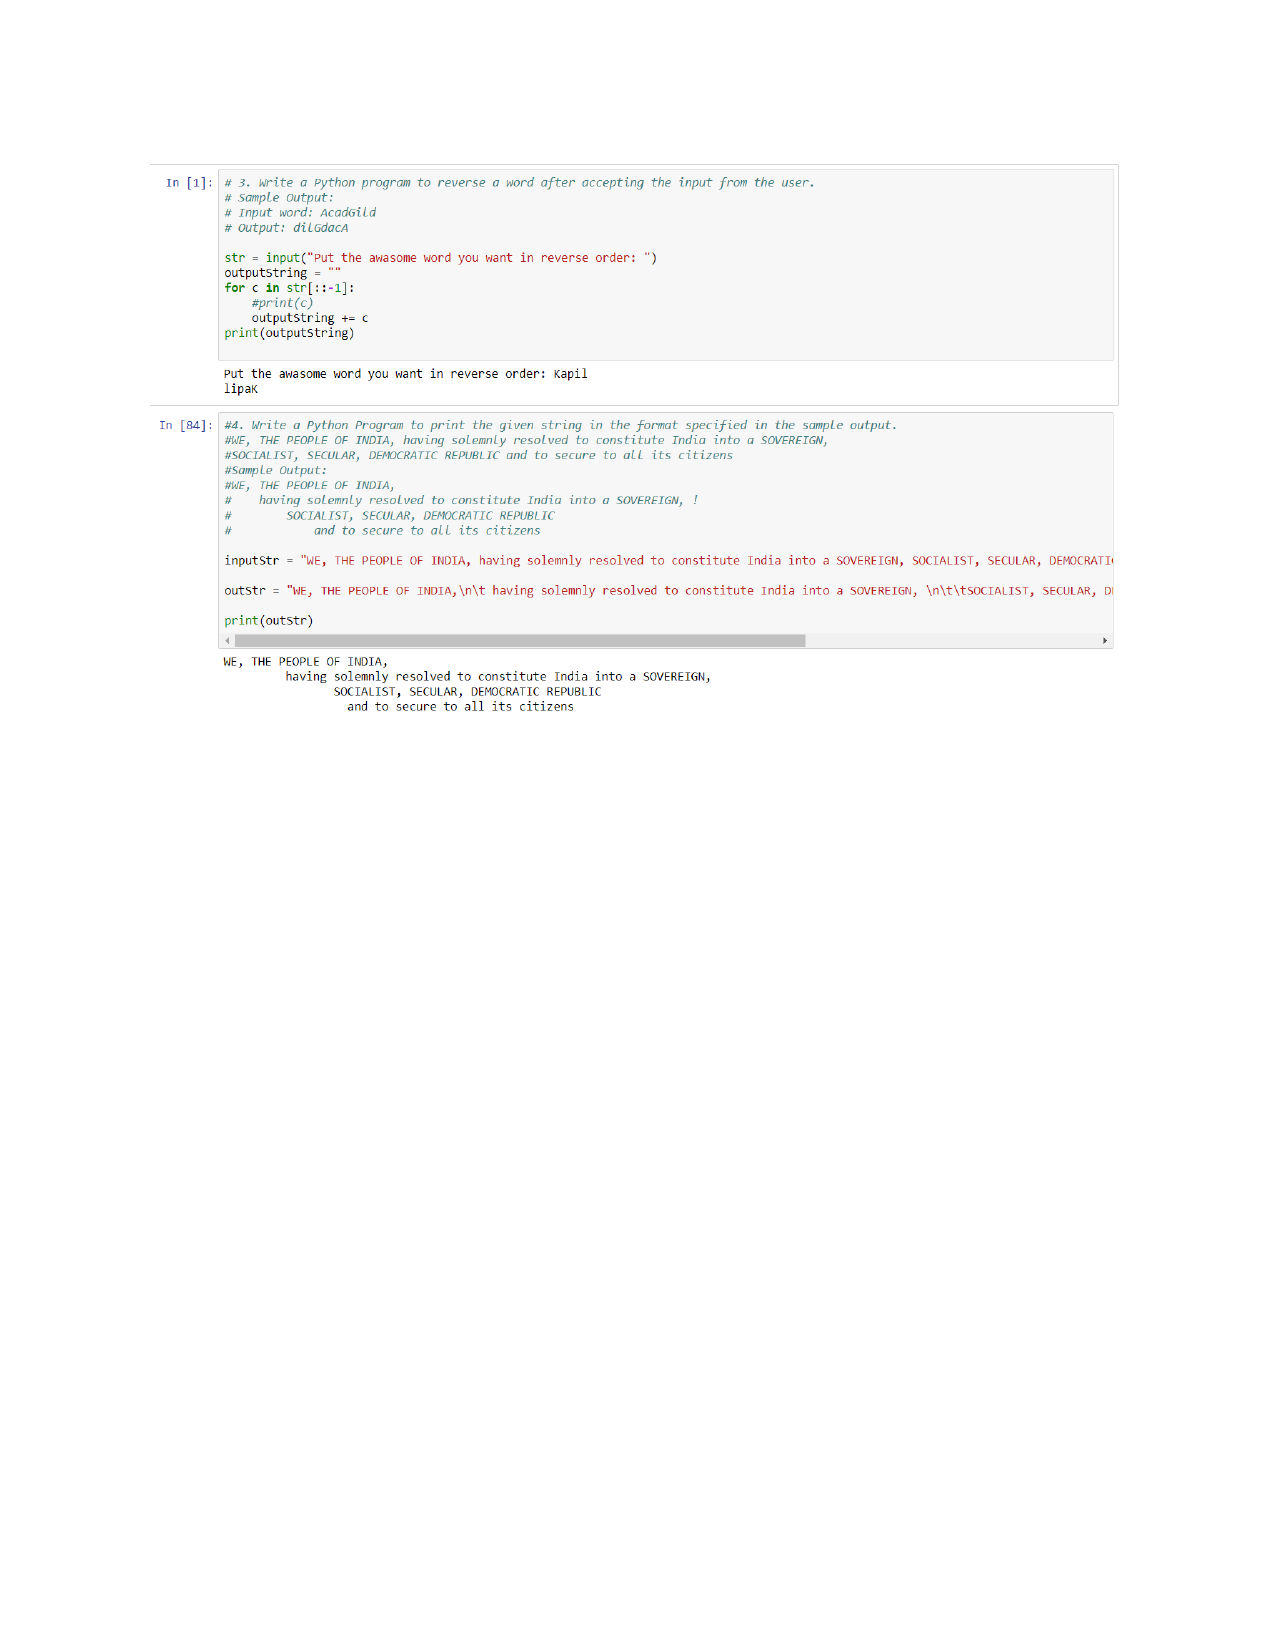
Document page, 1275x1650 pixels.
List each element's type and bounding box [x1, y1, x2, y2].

picture [150, 150, 1125, 723]
